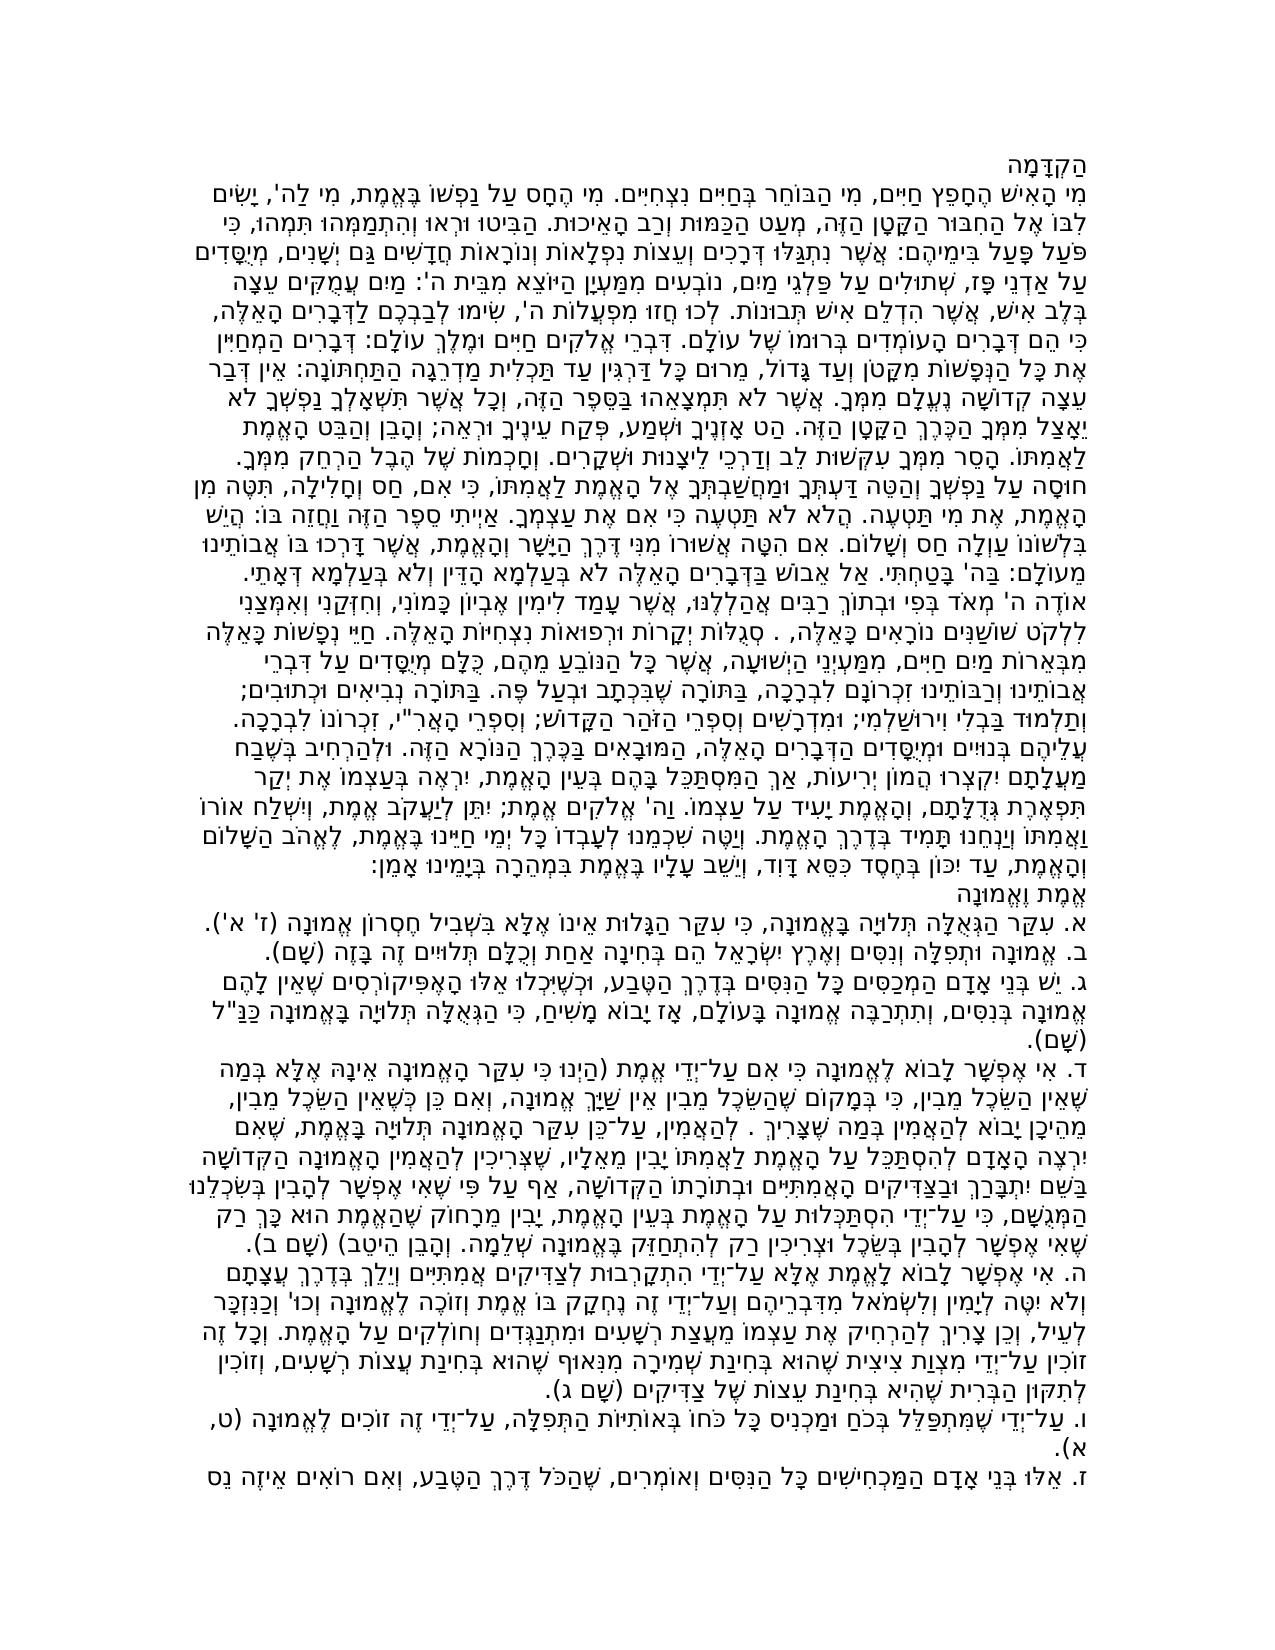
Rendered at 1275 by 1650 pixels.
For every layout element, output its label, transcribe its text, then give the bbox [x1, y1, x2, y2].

text מִי הָאִישׁ הֶחָפֵץ חַיִּים, מִי הַבּוֹחֵר בְּחַיִּים נִצְחִיִּים. מִי הֶחָס עַל נַפְשׁוֹ בֶּאֱמֶת, מִי לַה', יָשִׂים לִבּוֹ אֶל הַחִבּוּר הַקָּטָן הַזֶּה, מְעַט הַכַּמּוּת וְרַב הָאֵיכוּת. הַבִּיטוּ וּרְאוּ וְהִתְמַמְּהוּ תִּמְהוּ, כִּי פֹּעַל פָּעַל בִּימֵיהֶם: אֲשֶׁר נִתְגַּלּוּ דְּרָכִים וְעֵצוֹת נִפְלָאוֹת וְנוֹרָאוֹת חֲדָשִׁים גַּם יְשָׁנִים, מְיֻסָּדִים עַל אַדְנֵי פָּז, שְׁתוּלִים עַל פַּלְגֵי מַיִם, נוֹבְעִים מִמַּעְיָן הַיּוֹצֵא מִבֵּית ה': מַיִם עֲמֻקִּים עֵצָה בְּלֶב אִישׁ, אֲשֶׁר הִדְלֵם אִישׁ תְּבוּנוֹת. לְכוּ חֲזוּ מִפְעֲלוֹת ה', שִׂימוּ לְבַבְכֶם לַדְּבָרִים הָאֵלֶּה, כִּי הֵם דְּבָרִים הָעוֹמְדִים בְּרוּמוֹ שֶׁל עוֹלָם. דִּבְרֵי אֱלֹקִים חַיִּים וּמֶלֶךְ עוֹלָם: דְּבָרִים הַמְחַיִּין אֶת כָּל הַנְּפָשׁוֹת מִקָּטֹן וְעַד גָּדוֹל, מֵרוּם כָּל דַּרְגִּין עַד תַּכְלִית מַדְרֵגָה הַתַּחְתּוֹנָה: אֵין דְּבַר עֵצָה קְדוֹשָׁה נֶעֱלָם מִמְּךָ. אֲשֶׁר לֹא תִּמְצָאֵהוּ בַּסֵּפֶר הַזֶּה, וְכָל אֲשֶׁר תִּשְׁאָלְךָ נַפְשְׁךָ לֹא יֵאָצַל מִמְּךָ הַכֶּרֶךְ הַקָּטָן הַזֶּה. הַט אָזְנֶיךָ וּשְׁמַע, פְּקַח עֵינֶיךָ וּרְאֵה; וְהָבֵן וְהַבֵּט הָאֱמֶת לַאֲמִתּוֹ. הָסֵר מִמְּךָ עִקְּשׁוּת לֵב וְדַרְכֵי לֵיצָנוּת וּשְׁקָרִים. וְחָכְמוֹת שֶׁל הֶבֶל הַרְחֵק מִמְּךָ. חוּסָה עַל נַפְשְׁךָ וְהַטֵּה דַּעְתְּךָ וּמַחֲשַׁבְתְּךָ אֶל הָאֱמֶת לַאֲמִתּוֹ, כִּי אִם, חַס וְחָלִילָה, תִּטֶּה מִן הָאֱמֶת, אֶת מִי תַּטְעֶה. הֲלֹא לֹא תַּטְעֶה כִּי אִם אֶת עַצְמְךָ. אַיְיתִי סֵפֶר הַזֶּה וַחֲזֵה בּוֹ: הֲיֵשׁ בִּלְשׁוֹנוֹ עַוְלָה חַס וְשָׁלוֹם. אִם הִטָּה אֲשׁוּרוֹ מִנִּי דֶּרֶךְ הַיָּשָׁר וְהָאֱמֶת, אֲשֶׁר דָּרְכוּ בּוֹ אֲבוֹתֵינוּ מֵעוֹלָם: בַּה' בָּטַחְתִּי. אַל אֵבוֹשׁ בַּדְּבָרִים הָאֵלֶּה לֹא בְּעַלְמָא הָדֵּין וְלֹא בְּעַלְמָא דְּאָתֵי. אוֹדֶה ה' מְאֹד בְּפִי וּבְתוֹךְ רַבִּים אֲהַלְלֶנּוּ, אֲשֶׁר עָמַד לִימִין אֶבְיוֹן כָּמוֹנִי, וְחִזְּקַנִי וְאִמְּצַנִי לִלְקֹט שׁוֹשַׁנִּים נוֹרָאִים כָּאֵלֶּה, . סְגֻלּוֹת יְקָרוֹת וּרְפוּאוֹת נִצְחִיּוֹת הָאֵלֶּה. חַיֵּי נְפָשׁוֹת כָּאֵלֶּה מִבְּאֵרוֹת מַיִם חַיִּים, מִמַּעְיְנֵי הַיְשׁוּעָה, אֲשֶׁר כָּל הַנּוֹבֵעַ מֵהֶם, כֻּלָּם מְיֻסָּדִים עַל דִּבְרֵי אֲבוֹתֵינוּ וְרַבּוֹתֵינוּ זִכְרוֹנָם לִבְרָכָה, בַּתּוֹרָה שֶׁבִּכְתָב וּבְעַל פֶּה. בַּתּוֹרָה נְבִיאִים וּכְתוּבִים; וְתַלְמוּד בַּבְלִי וִירוּשַׁלְמִי; וּמִדְרָשִׁים וְסִפְרֵי הַזֹּהַר הַקָּדוֹשׁ; וְסִפְרֵי הָאֲרִ"י, זִכְרוֹנוֹ לִבְרָכָה. עֲלֵיהֶם בְּנוּיִים וּמְיֻסָּדִים הַדְּבָרִים הָאֵלֶּה, הַמּוּבָאִים בַּכֶּרֶךְ הַנּוֹרָא הַזֶּה. וּלְהַרְחִיב בְּשֶׁבַח מַעֲלָתָם יִקְצְרוּ הֲמוֹן יְרִיעוֹת, אַךְ הַמִּסְתַּכֵּל בָּהֶם בְּעֵין הָאֱמֶת, יִרְאֶה בְּעַצְמוֹ אֶת יְקַר תִּפְאֶרֶת גְּדֻלָּתָם, וְהָאֱמֶת יָעִיד עַל עַצְמוֹ. וַה' אֱלֹקִים אֱמֶת; יִתֵּן לְיַעֲקֹב אֱמֶת, וְיִשְׁלַח אוֹרוֹ וַאֲמִתּוֹ וְיַנְחֵנוּ תָּמִיד בְּדֶרֶךְ הָאֱמֶת. וְיַטֶּה שִׁכְמֵנוּ לְעָבְדוֹ כָּל יְמֵי חַיֵּינוּ בֶּאֱמֶת, לֶאֱהֹב הַשָּׁלוֹם וְהָאֱמֶת, עַד יִכּוֹן בְּחֶסֶד כִּסֵּא דָּוִד, וְיֵשֵׁב עָלָיו בֶּאֱמֶת בִּמְהֵרָה בְּיָמֵינוּ אָמֵן: [187, 179, 1087, 879]
text א. עִקַּר הַגְּאֻלָּה תְּלוּיָה בָּאֱמוּנָה, כִּי עִקַּר הַגָּלוּת אֵינוֹ אֶלָּא בִּשְׁבִיל חֶסְרוֹן אֱמוּנָה (ז' א'). [187, 908, 1087, 937]
text ב. אֱמוּנָה וּתְפִלָּה וְנִסִּים וְאֶרֶץ יִשְׂרָאֵל הֵם בְּחִינָה אַחַת וְכֻלָּם תְּלוּיִים זֶה בָּזֶה (שָׁם). [187, 937, 1087, 967]
text ה. אִי אֶפְשָׁר לָבוֹא לָאֱמֶת אֶלָּא עַל־יְדֵי הִתְקָרְבוּת לְצַדִּיקִים אֲמִתִּיִּים וְיֵלֵךְ בְּדֶרֶךְ עֲצָתָם וְלֹא יִטֶּה לְיָמִין וְלִשְׂמֹאל מִדִּבְרֵיהֶם וְעַל־יְדֵי זֶה נֶחְקָק בּוֹ אֱמֶת וְזוֹכֶה לֶאֱמוּנָה וְכוּ' וְכַנִּזְכָּר לְעֵיל, וְכֵן צָרִיךְ לְהַרְחִיק אֶת עַצְמוֹ מֵעֲצַת רְשָׁעִים וּמִתְנַגְּדִים וְחוֹלְקִים עַל הָאֱמֶת. וְכָל זֶה זוֹכִין עַל־יְדֵי מִצְוַת צִיצִית שֶׁהוּא בְּחִינַת שְׁמִירָה מִנִּאוּף שֶׁהוּא בְּחִינַת עֲצוֹת רְשָׁעִים, וְזוֹכִין לְתִקּוּן הַבְּרִית שֶׁהִיא בְּחִינַת עֵצוֹת שֶׁל צַדִּיקִים (שָׁם ג). [187, 1258, 1087, 1404]
text הַקְדָּמָה [187, 150, 1087, 179]
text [187, 1462, 1087, 1492]
text ד. אִי אֶפְשָׁר לָבוֹא לֶאֱמוּנָה כִּי אִם עַל־יְדֵי אֱמֶת (הַיְנוּ כִּי עִקַּר הָאֱמוּנָה אֵינָהּ אֶלָּא בְּמַה שֶּׁאֵין הַשֵּׂכֶל מֵבִין, כִּי בְּמָקוֹם שֶׁהַשֵּׂכֶל מֵבִין אֵין שַׁיָּךְ אֱמוּנָה, וְאִם כֵּן כְּשֶׁאֵין הַשֵּׂכֶל מֵבִין, מֵהֵיכָן יָבוֹא לְהַאֲמִין בְּמַה שֶּׁצָּרִיךְ . לְהַאֲמִין, עַל־כֵּן עִקַּר הָאֱמוּנָה תְּלוּיָה בָּאֱמֶת, שֶׁאִם יִרְצֶה הָאָדָם לְהִסְתַּכֵּל עַל הָאֱמֶת לַאֲמִתּוֹ יָבִין מֵאֵלָיו, שֶׁצְּרִיכִין לְהַאֲמִין הָאֱמוּנָה הַקְּדוֹשָׁה בַּשֵּׁם יִתְבָּרַךְ וּבַצַּדִּיקִים הָאֲמִתִּיִּים וּבְתוֹרָתוֹ הַקְּדוֹשָׁה, אַף עַל פִּי שֶׁאִי אֶפְשָׁר לְהָבִין בְּשִׂכְלֵנוּ הַמְּגֻשָּׁם, כִּי עַל־יְדֵי הִסְתַּכְּלוּת עַל הָאֱמֶת בְּעֵין הָאֱמֶת, יָבִין מֵרָחוֹק שֶׁהַאֱמֶת הוּא כָּךְ רַק שֶׁאִי אֶפְשָׁר לְהָבִין בְּשֵׂכֶל וּצְרִיכִין רַק לְהִתְחַזֵּק בֶּאֱמוּנָה שְׁלֵמָה. וְהָבֵן הֵיטֵב) (שָׁם ב). [187, 1054, 1087, 1258]
text ג. יֵשׁ בְּנֵי אָדָם הַמְכַסִּים כָּל הַנִּסִּים בְּדֶרֶךְ הַטֶּבַע, וּכְשֶׁיִּכְלוּ אֵלּוּ הָאֶפִּיקוֹרְסִים שֶׁאֵין לָהֶם אֱמוּנָה בְּנִסִּים, וְתִתְרַבֶּה אֱמוּנָה בָּעוֹלָם, אָז יָבוֹא מָשִׁיחַ, כִּי הַגְּאֻלָּה תְּלוּיָה בָּאֱמוּנָה כַּנַּ"ל (שָׁם). [187, 967, 1087, 1054]
text אֱמֶת וֶאֱמוּנָה [187, 879, 1087, 908]
text ו. עַל־יְדֵי שֶׁמִּתְפַּלֵּל בְּכֹחַ וּמַכְנִיס כָּל כֹּחוֹ בְּאוֹתִיּוֹת הַתְּפִלָּה, עַל־יְדֵי זֶה זוֹכִים לֶאֱמוּנָה (ט, א). [187, 1404, 1087, 1462]
